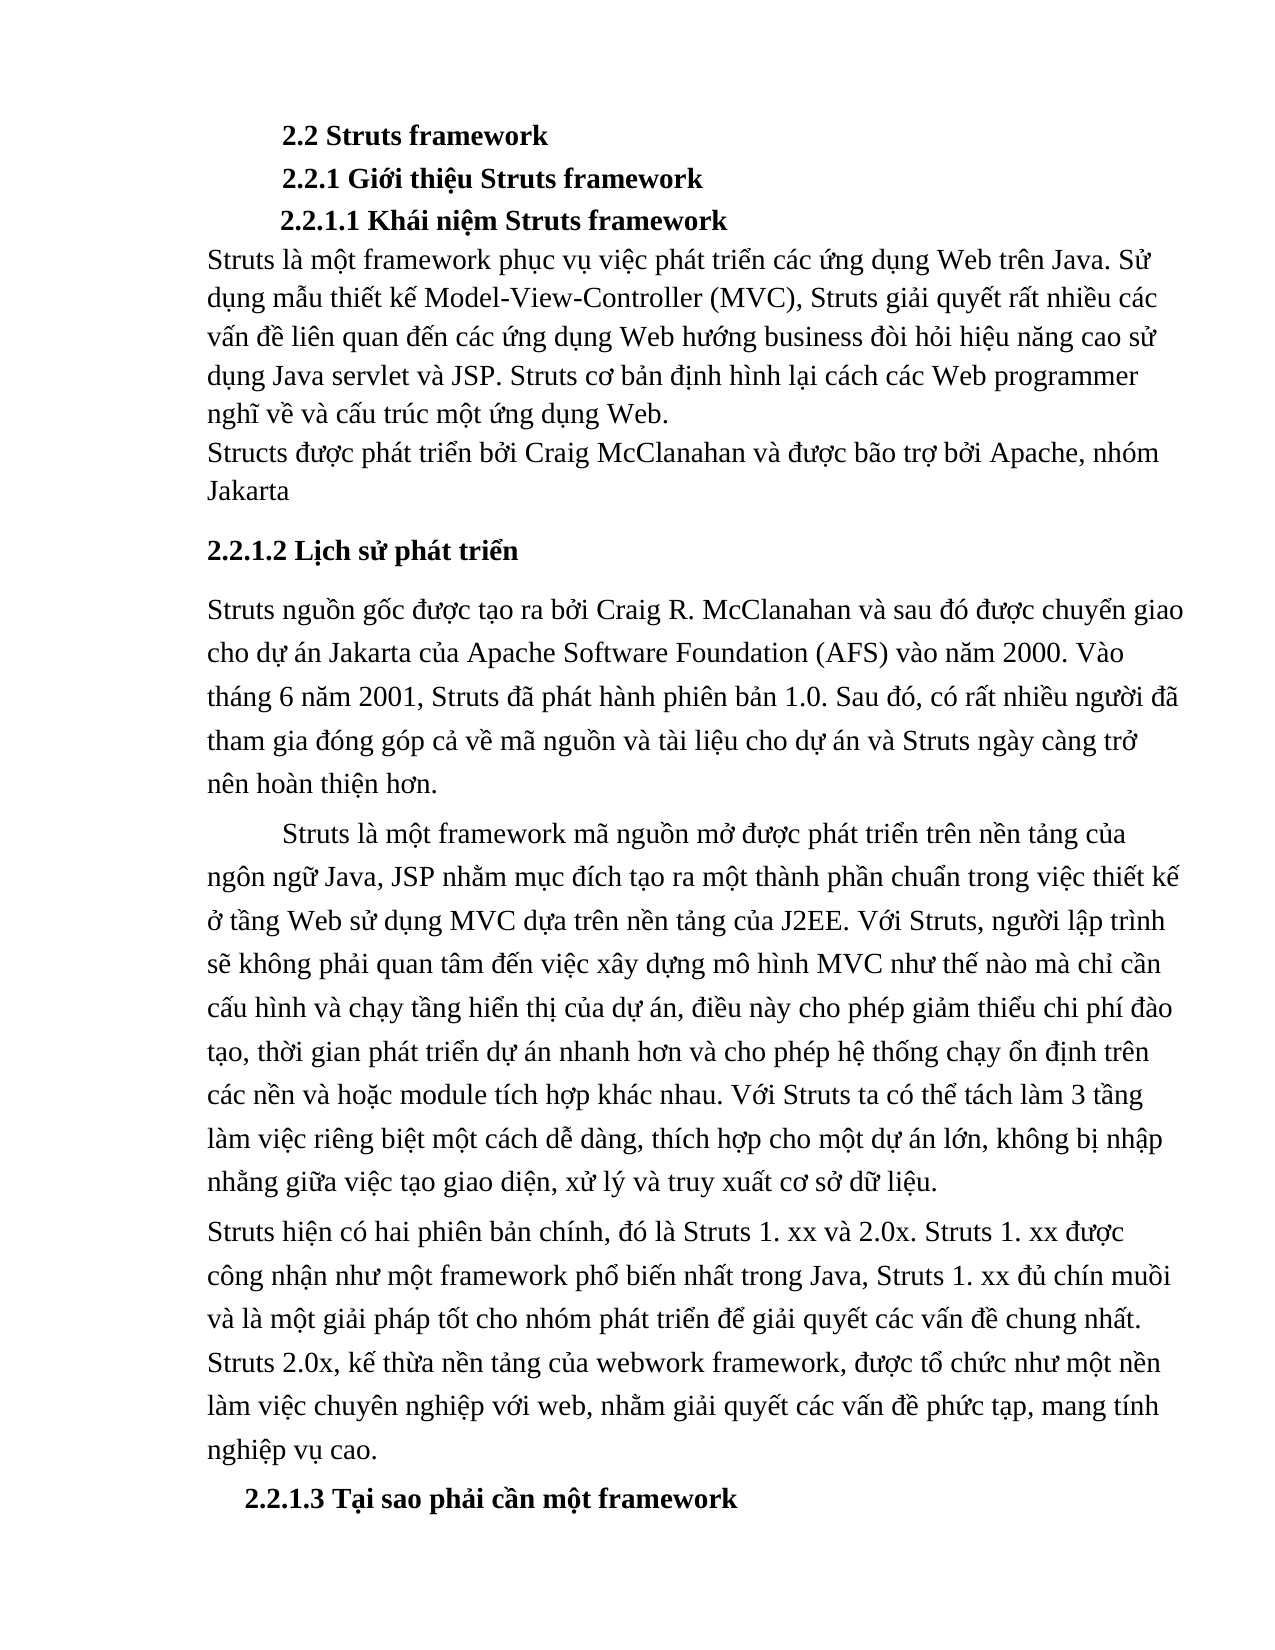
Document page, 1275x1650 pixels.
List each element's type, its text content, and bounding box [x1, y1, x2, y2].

text 2.2.1.2 Lịch sử phát triển [207, 533, 1186, 566]
subtitle 2.2.1.1 Khái niệm Struts framework [207, 203, 1186, 237]
subtitle 2.2 Struts framework [207, 118, 1186, 152]
text Struts hiện có hai phiên bản chính, đó là Struts 1. xx và 2.0x. Struts 1. xx được công nhận như một framework phổ biến nhất trong Java, Struts 1. xx đủ chín muồi và là một giải pháp tốt cho nhóm phát triển để giải quyết các vấn đề chung nhất. Struts 2.0x, kế thừa nền tảng của webwork framework, được tổ chức như một nền làm việc chuyên nghiệp với web, nhằm giải quyết các vấn đề phức tạp, mang tính nghiệp vụ cao. [207, 1214, 1186, 1465]
text Struts nguồn gốc được tạo ra bởi Craig R. McClanahan và sau đó được chuyển giao cho dự án Jakarta của Apache Software Foundation (AFS) vào năm 2000. Vào tháng 6 năm 2001, Struts đã phát hành phiên bản 1.0. Sau đó, có rất nhiều người đã tham gia đóng góp cả về mã nguồn và tài liệu cho dự án và Struts ngày càng trở nên hoàn thiện hơn. [207, 592, 1186, 800]
text Struts là một framework phục vụ việc phát triển các ứng dụng Web trên Java. Sử dụng mẫu thiết kế Model-View-Controller (MVC), Struts giải quyết rất nhiều các vấn đề liên quan đến các ứng dụng Web hướng business đòi hỏi hiệu năng cao sử dụng Java servlet và JSP. Struts cơ bản định hình lại cách các Web programmer nghĩ về và cấu trúc một ứng dụng Web. Structs được phát triển bởi Craig McClanahan và được bão trợ bởi Apache, nhóm Jakarta [207, 242, 1186, 507]
text 2.2.1.3 Tại sao phải cần một framework [244, 1482, 1186, 1515]
subtitle 2.2.1 Giới thiệu Struts framework [207, 161, 1186, 194]
text Struts là một framework mã nguồn mở được phát triển trên nền tảng của ngôn ngữ Java, JSP nhằm mục đích tạo ra một thành phần chuẩn trong việc thiết kế ở tầng Web sử dụng MVC dựa trên nền tảng của J2EE. Với Struts, người lập trình sẽ không phải quan tâm đến việc xây dựng mô hình MVC như thế nào mà chỉ cần cấu hình và chạy tầng hiển thị của dự án, điều này cho phép giảm thiểu chi phí đào tạo, thời gian phát triển dự án nhanh hơn và cho phép hệ thống chạy ổn định trên các nền và hoặc module tích hợp khác nhau. Với Struts ta có thể tách làm 3 tầng làm việc riêng biệt một cách dễ dàng, thích hợp cho một dự án lớn, không bị nhập nhằng giữa việc tạo giao diện, xử lý và truy xuất cơ sở dữ liệu. [207, 816, 1186, 1198]
